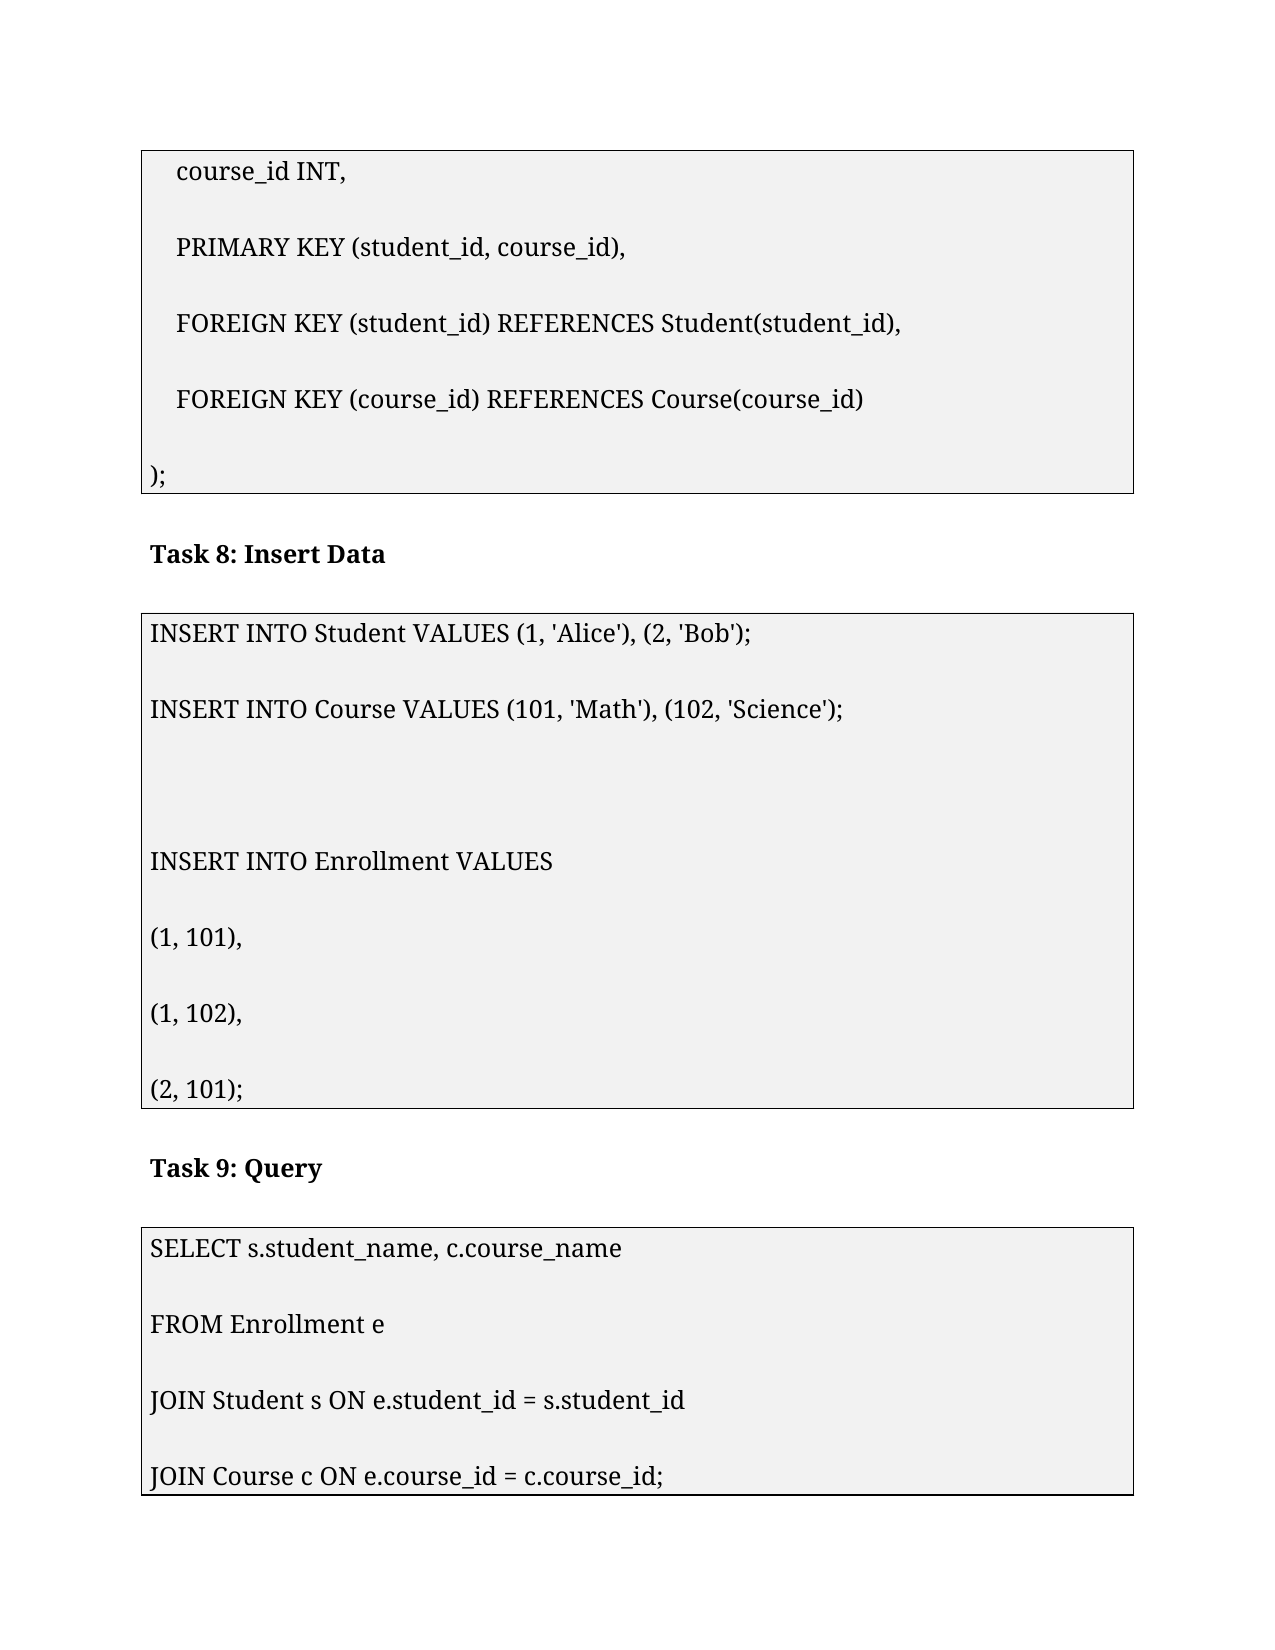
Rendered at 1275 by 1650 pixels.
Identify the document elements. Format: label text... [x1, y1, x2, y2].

text INSERT INTO Course VALUES (101, 'Math'), (102, 'Science'); [142, 688, 1133, 726]
text SELECT s.student_name, c.course_name [142, 1228, 1133, 1264]
text Task 9: Query [150, 1151, 1125, 1185]
text (2, 101); [142, 1069, 1133, 1108]
text INSERT INTO Enrollment VALUES [142, 841, 1133, 878]
text FOREIGN KEY (course_id) REFERENCES Course(course_id) [142, 378, 1133, 415]
text INSERT INTO Student VALUES (1, 'Alice'), (2, 'Bob'); [142, 614, 1133, 650]
text (1, 102), [142, 993, 1133, 1030]
text Task 8: Insert Data [150, 536, 1125, 571]
text FOREIGN KEY (student_id) REFERENCES Student(student_id), [142, 302, 1133, 339]
text JOIN Student s ON e.student_id = s.student_id [142, 1379, 1133, 1416]
text FROM Enrollment e [142, 1303, 1133, 1340]
text course_id INT, [142, 151, 1133, 187]
text ); [142, 454, 1133, 493]
text (1, 101), [142, 917, 1133, 954]
text JOIN Course c ON e.course_id = c.course_id; [142, 1455, 1133, 1494]
text PRIMARY KEY (student_id, course_id), [142, 226, 1133, 263]
